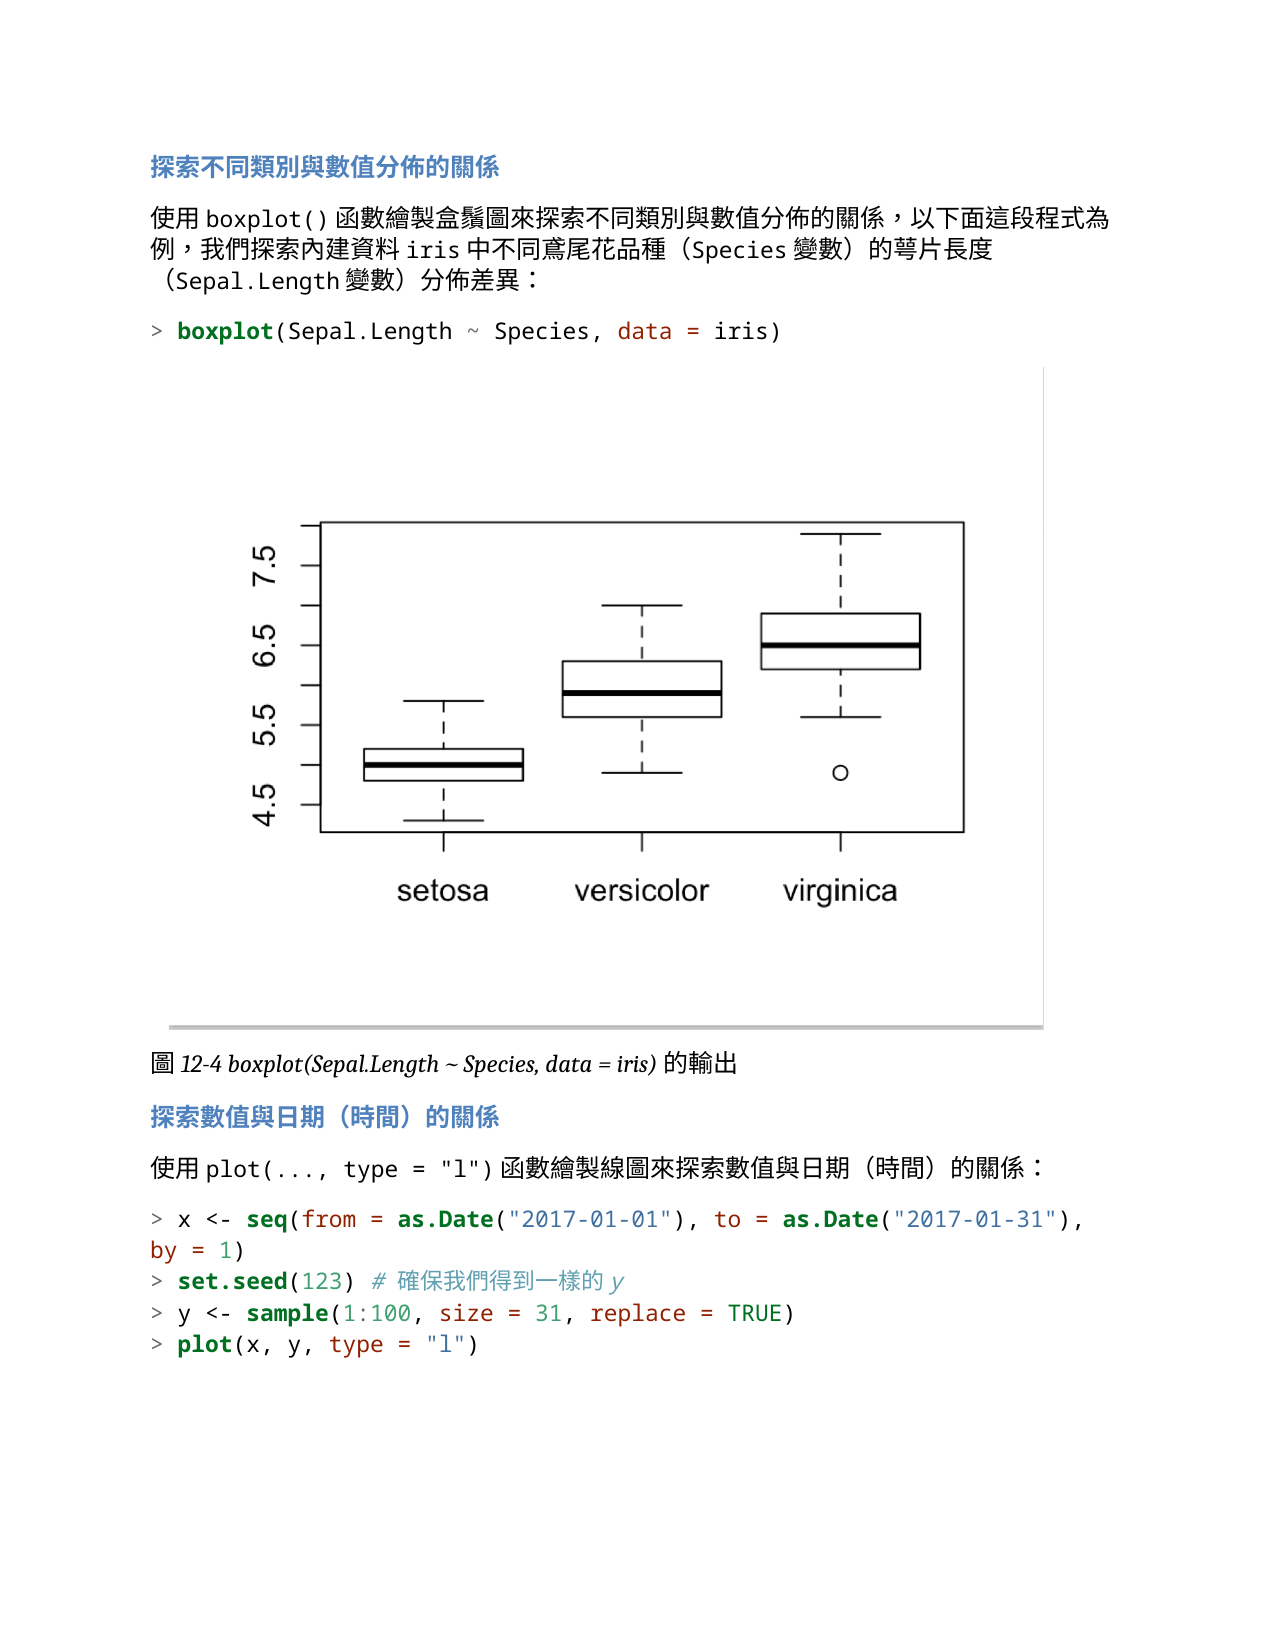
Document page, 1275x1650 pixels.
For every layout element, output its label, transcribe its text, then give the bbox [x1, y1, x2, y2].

text 使用 plot(..., type = "l") 函數繪製線圖來探索數值與日期（時間）的關係： [150, 1153, 1125, 1184]
subtitle 探索數值與日期（時間）的關係 [150, 1100, 1125, 1134]
text 使用 boxplot() 函數繪製盒鬚圖來探索不同類別與數值分佈的關係，以下面這段程式為例，我們探索內建資料 iris 中不同鳶尾花品種（Species 變數）的萼片長度（Sepal.Length 變數）分佈差異： [150, 203, 1125, 297]
subtitle 探索不同類別與數值分佈的關係 [150, 150, 1125, 184]
text > x <- seq(from = as.Date("2017-01-01"), to = as.Date("2017-01-31"), by = 1) > set.seed(123) # 確保我們得到一樣的 y > y <- sample(1:100, size = 31, replace = TRUE) > plot(x, y, type = "l") [150, 1203, 1125, 1359]
text 圖 12-4 boxplot(Sepal.Length ~ Species, data = iris) 的輸出 [150, 1050, 1125, 1079]
text > boxplot(Sepal.Length ~ Species, data = iris) [150, 315, 1125, 347]
picture [168, 367, 1044, 1030]
